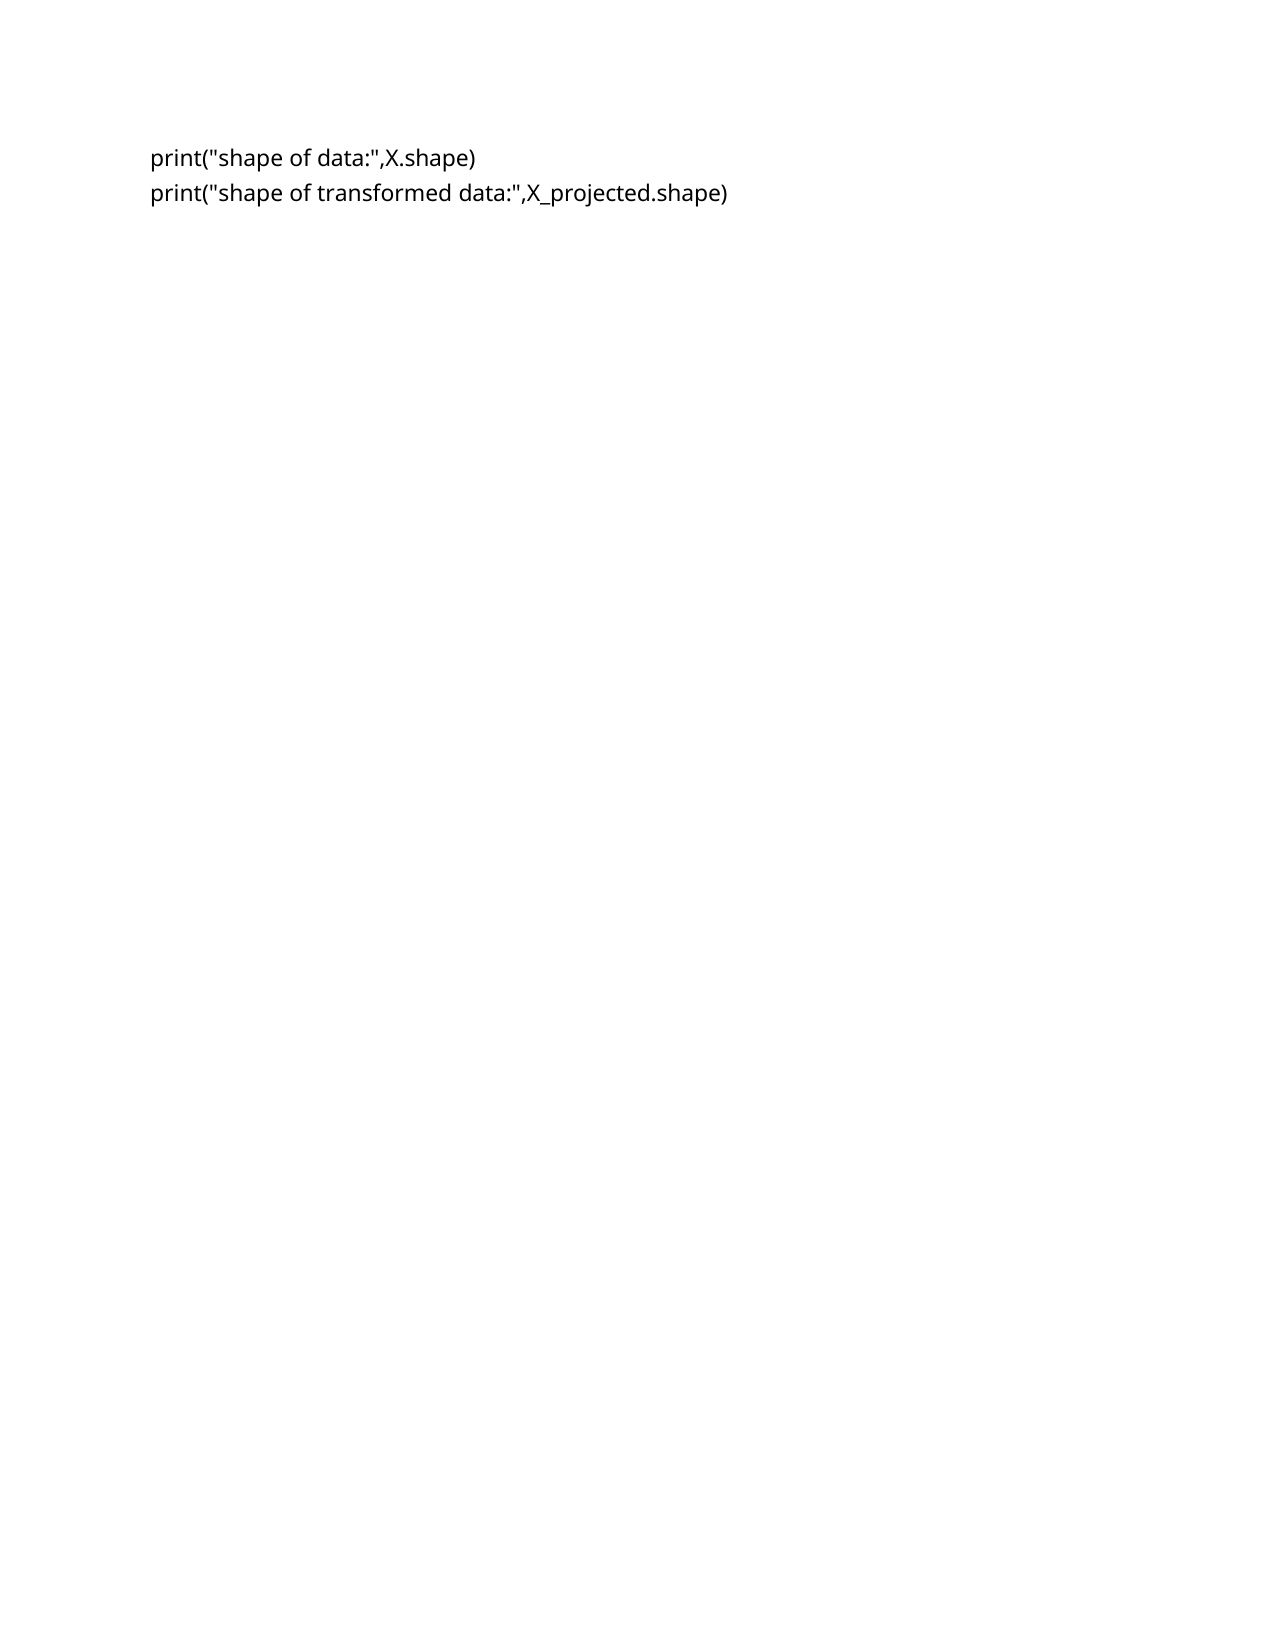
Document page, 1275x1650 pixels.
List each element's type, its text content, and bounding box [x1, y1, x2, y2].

text print("shape of data:",X.shape) [150, 142, 1162, 173]
text print("shape of transformed data:",X_projected.shape) [150, 177, 1162, 208]
